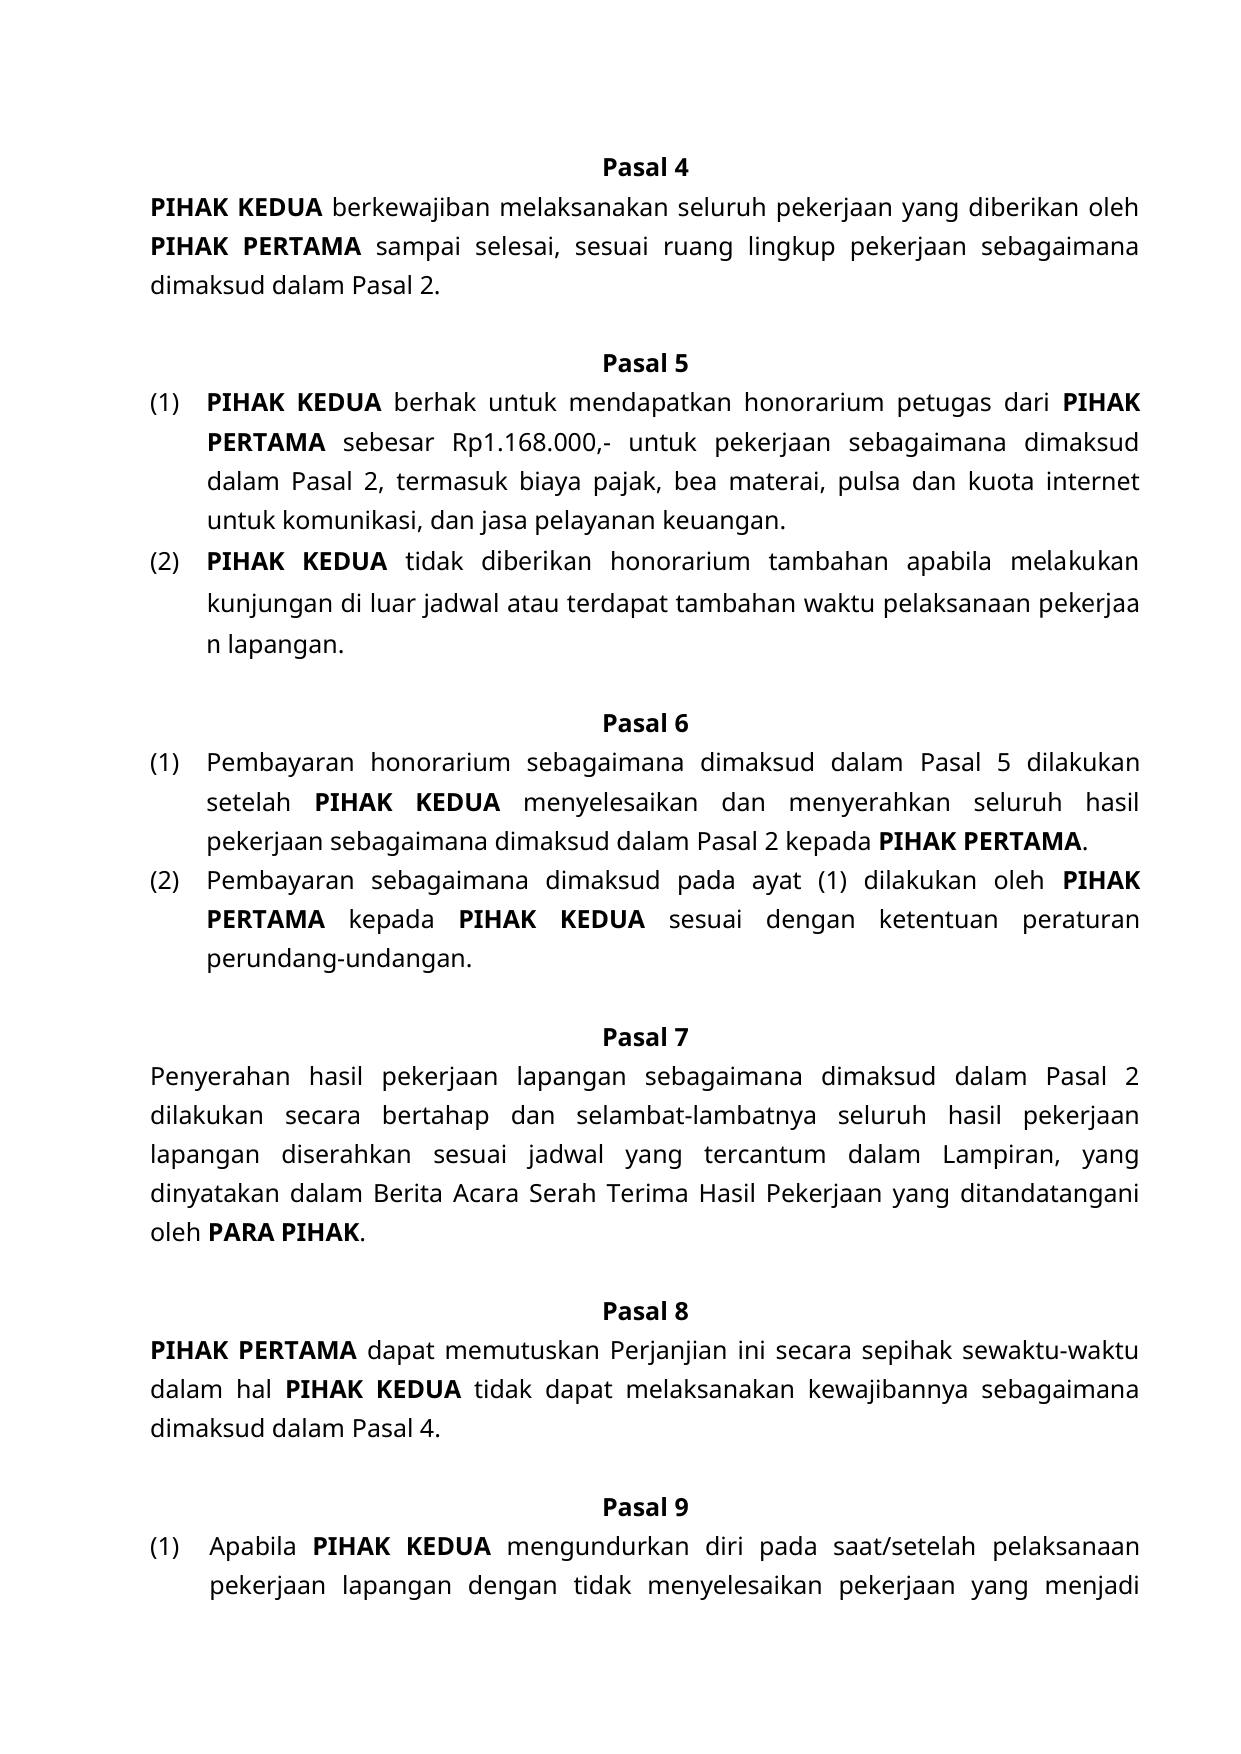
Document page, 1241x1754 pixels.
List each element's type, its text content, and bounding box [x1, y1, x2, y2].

text Pasal 7 [150, 1019, 1140, 1053]
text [150, 1528, 1140, 1602]
list (2) PIHAK KEDUA tidak diberikan honorarium tambahan apabila melakukan kunjungan di luar jadwal atau terdapat tambahan waktu pelaksanaan pekerjaan lapangan. [150, 542, 1140, 661]
text Pasal 6 [150, 706, 1140, 740]
list (2) Pembayaran sebagaimana dimaksud pada ayat (1) dilakukan oleh PIHAK PERTAMA kepada PIHAK KEDUA sesuai dengan ketentuan peraturan perundang-undangan. [150, 862, 1140, 975]
list (1) Pembayaran honorarium sebagaimana dimaksud dalam Pasal 5 dilakukan setelah PIHAK KEDUA menyelesaikan dan menyerahkan seluruh hasil pekerjaan sebagaimana dimaksud dalam Pasal 2 kepada PIHAK PERTAMA. [150, 745, 1140, 857]
text Pasal 8 [150, 1293, 1140, 1327]
text Pasal 5 [150, 346, 1140, 380]
list (1) PIHAK KEDUA berhak untuk mendapatkan honorarium petugas dari PIHAK PERTAMA sebesar Rp1.168.000,- untuk pekerjaan sebagaimana dimaksud dalam Pasal 2, termasuk biaya pajak, bea materai, pulsa dan kuota internet untuk komunikasi, dan jasa pelayanan keuangan. [150, 385, 1140, 537]
text PIHAK KEDUA berkewajiban melaksanakan seluruh pekerjaan yang diberikan oleh PIHAK PERTAMA sampai selesai, sesuai ruang lingkup pekerjaan sebagaimana dimaksud dalam Pasal 2. [150, 189, 1140, 302]
text Penyerahan hasil pekerjaan lapangan sebagaimana dimaksud dalam Pasal 2 dilakukan secara bertahap dan selambat-lambatnya seluruh hasil pekerjaan lapangan diserahkan sesuai jadwal yang tercantum dalam Lampiran, yang dinyatakan dalam Berita Acara Serah Terima Hasil Pekerjaan yang ditandatangani oleh PARA PIHAK. [150, 1058, 1140, 1249]
text Pasal 9 [150, 1489, 1140, 1523]
text Pasal 4 [150, 150, 1140, 184]
text PIHAK PERTAMA dapat memutuskan Perjanjian ini secara sepihak sewaktu-waktu dalam hal PIHAK KEDUA tidak dapat melaksanakan kewajibannya sebagaimana dimaksud dalam Pasal 4. [150, 1332, 1140, 1445]
